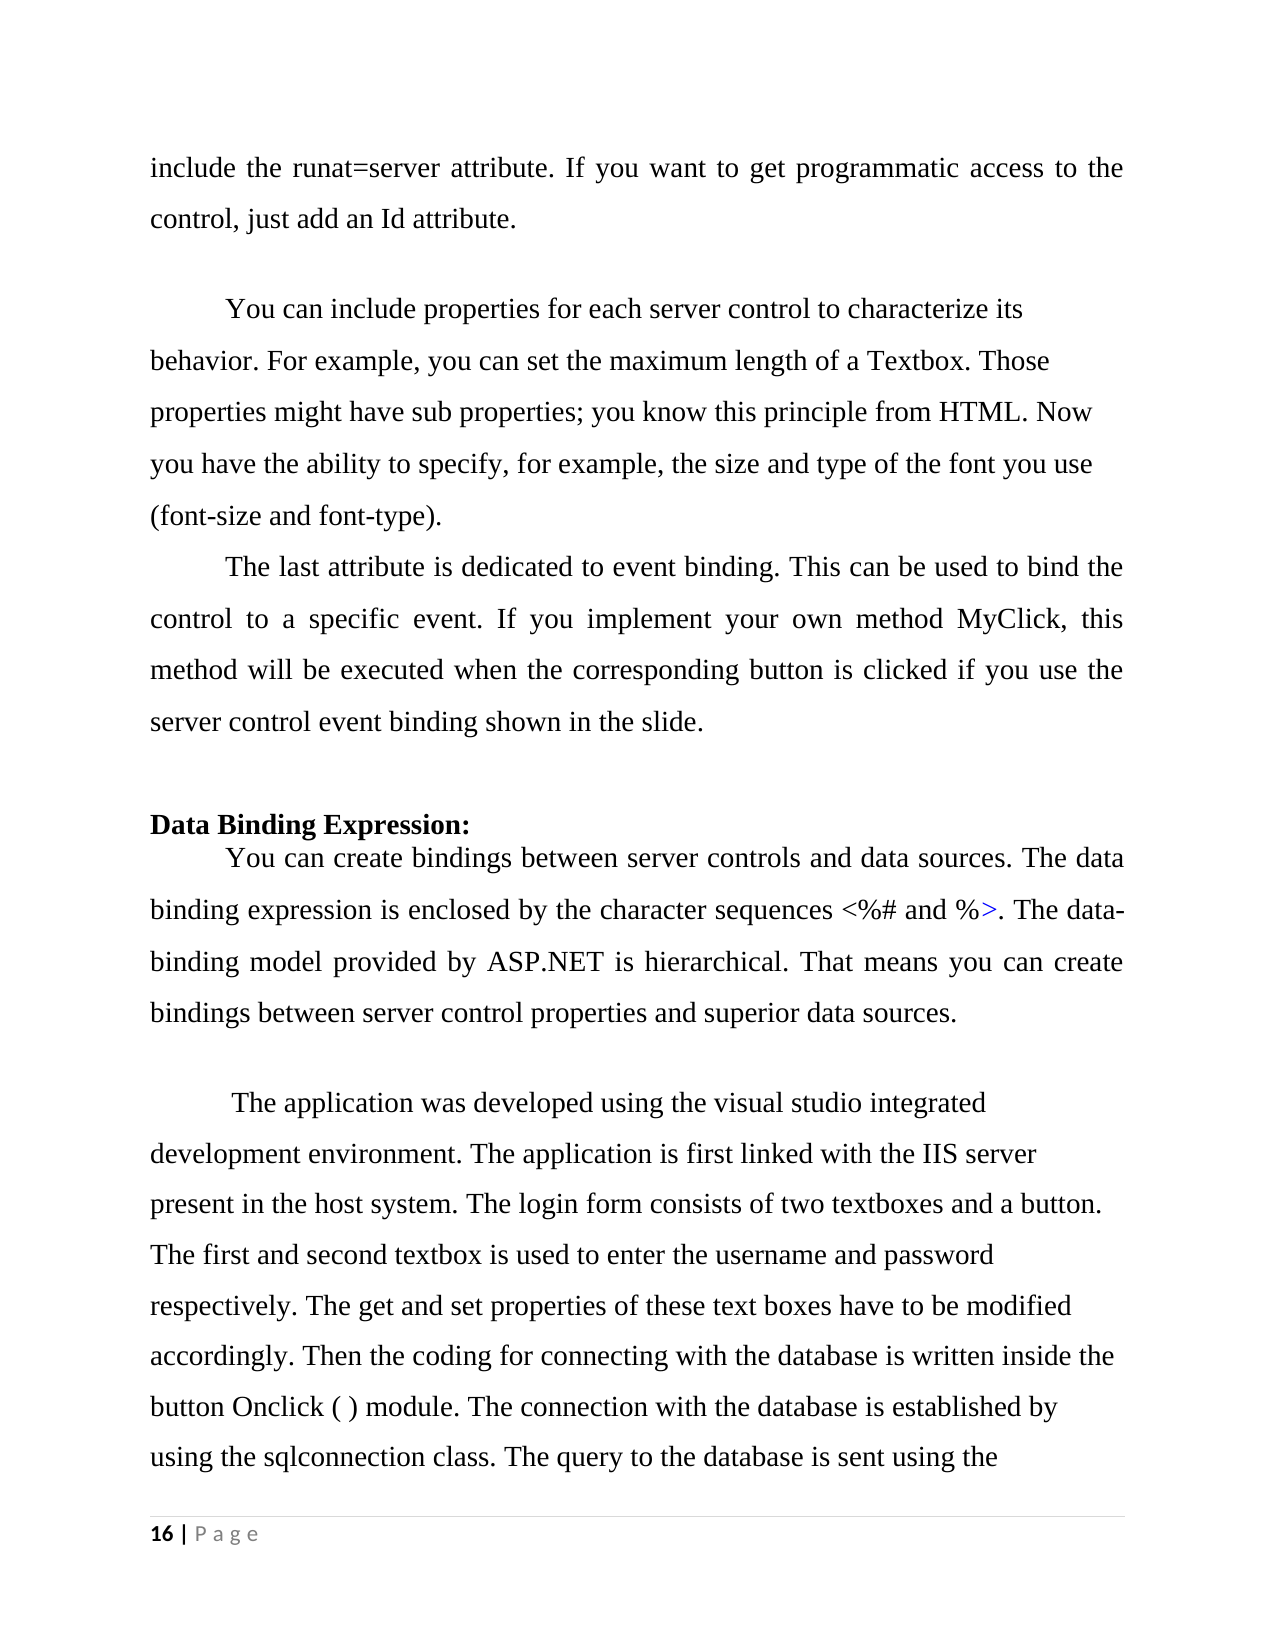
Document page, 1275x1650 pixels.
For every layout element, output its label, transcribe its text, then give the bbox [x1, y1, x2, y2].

text You can create bindings between server controls and data sources. The data binding expression is enclosed by the character sequences <%# and %>. The data-binding model provided by ASP.NET is hierarchical. That means you can create bindings between server control properties and superior data sources. [150, 841, 1125, 1029]
text The last attribute is dedicated to event binding. This can be used to bind the control to a specific event. If you implement your own method MyClick, this method will be executed when the corresponding button is clicked if you use the server control event binding shown in the slide. [150, 549, 1125, 737]
text You can include properties for each server control to characterize its behavior. For example, you can set the maximum length of a Textbox. Those properties might have sub properties; you know this principle from HTML. Now you have the ability to specify, for example, the size and type of the font you use (font-size and font-type). [150, 291, 1125, 531]
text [150, 1085, 1125, 1473]
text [150, 150, 1125, 235]
text Data Binding Expression: [150, 807, 1125, 841]
